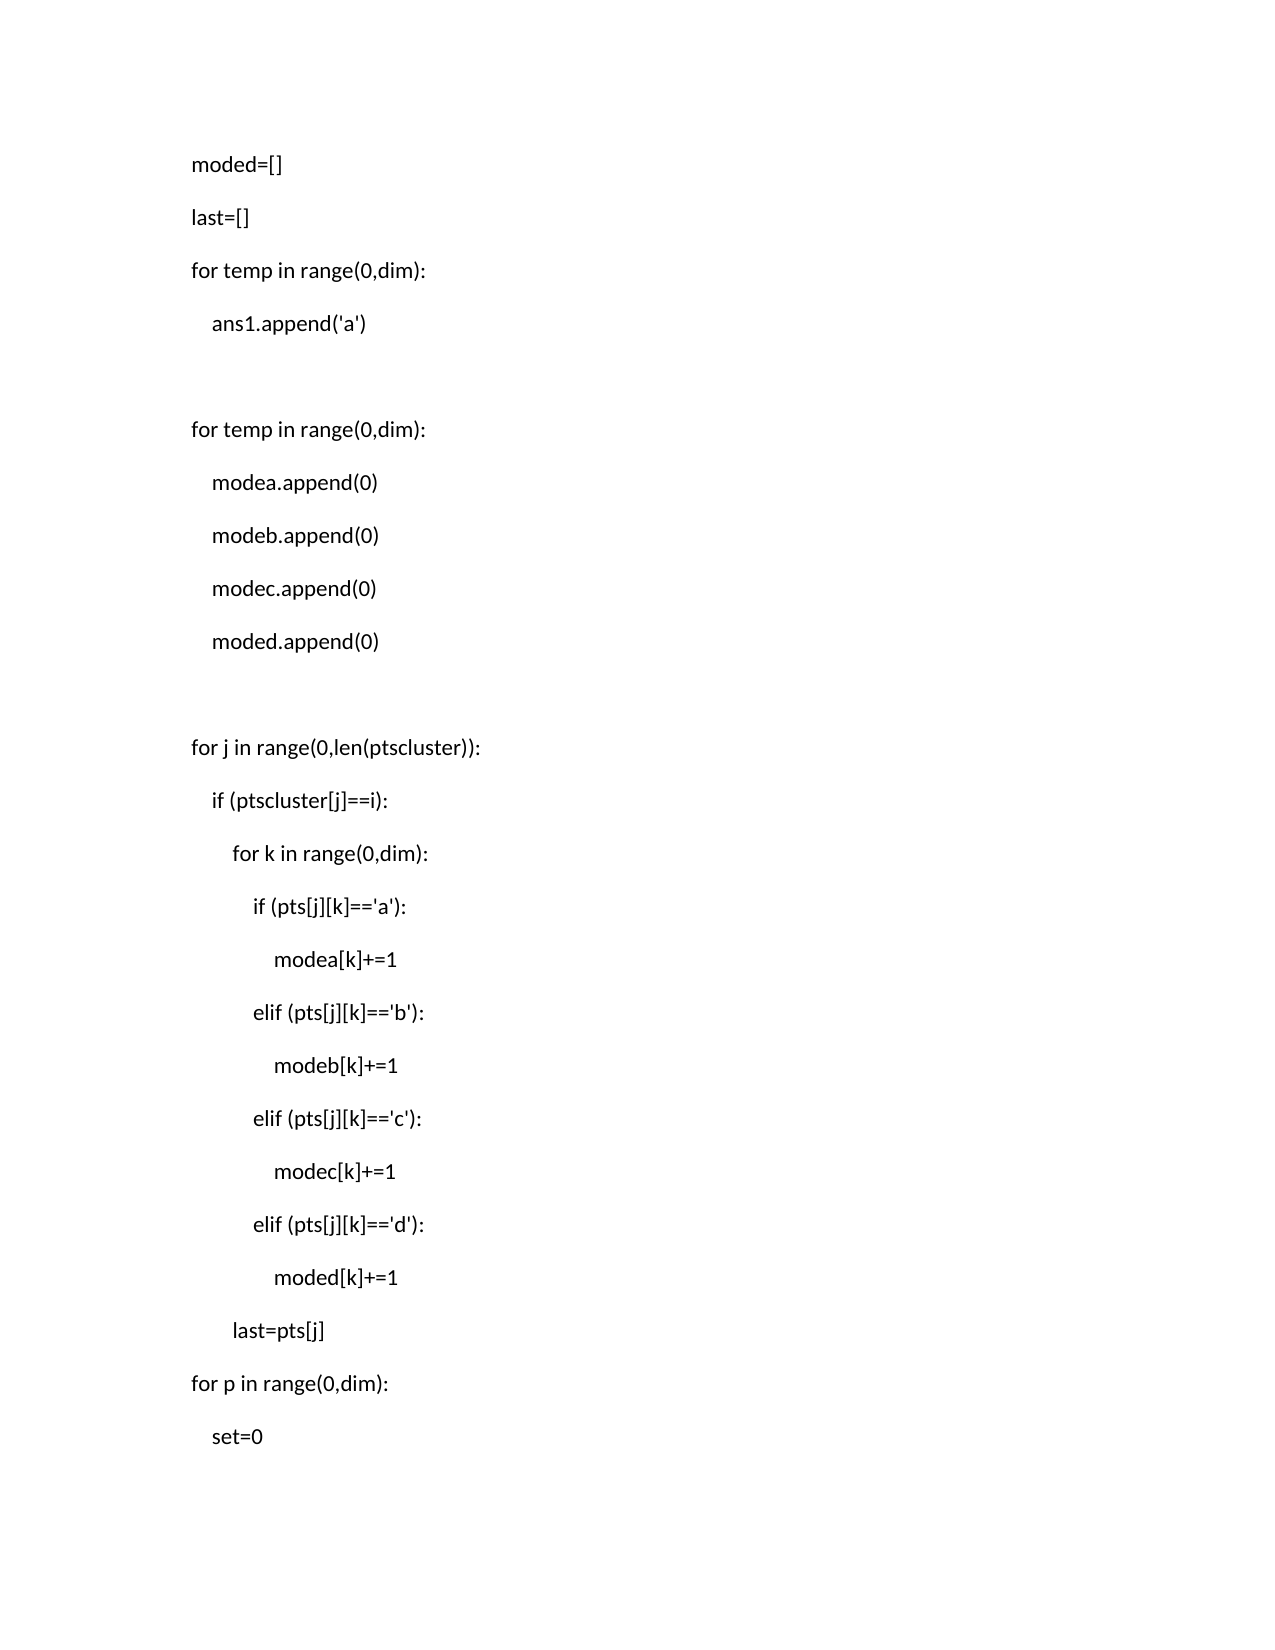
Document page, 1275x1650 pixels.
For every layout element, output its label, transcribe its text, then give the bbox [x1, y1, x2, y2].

text modec.append(0) [150, 574, 1125, 602]
text last=[] [150, 203, 1125, 231]
text modeb[k]+=1 [150, 1051, 1125, 1079]
text for temp in range(0,dim): [150, 415, 1125, 443]
text if (ptscluster[j]==i): [150, 786, 1125, 814]
text set=0 [150, 1422, 1125, 1451]
text elif (pts[j][k]=='c'): [150, 1104, 1125, 1132]
text for j in range(0,len(ptscluster)): [150, 733, 1125, 761]
text moded=[] [150, 150, 1125, 178]
text elif (pts[j][k]=='b'): [150, 998, 1125, 1026]
text modeb.append(0) [150, 521, 1125, 549]
text for temp in range(0,dim): [150, 256, 1125, 284]
text for p in range(0,dim): [150, 1369, 1125, 1397]
text moded[k]+=1 [150, 1263, 1125, 1291]
text last=pts[j] [150, 1316, 1125, 1344]
text modec[k]+=1 [150, 1157, 1125, 1185]
text for k in range(0,dim): [150, 839, 1125, 867]
text modea[k]+=1 [150, 945, 1125, 973]
text if (pts[j][k]=='a'): [150, 892, 1125, 920]
text modea.append(0) [150, 468, 1125, 496]
text elif (pts[j][k]=='d'): [150, 1210, 1125, 1238]
text moded.append(0) [150, 627, 1125, 655]
text ans1.append('a') [150, 309, 1125, 337]
